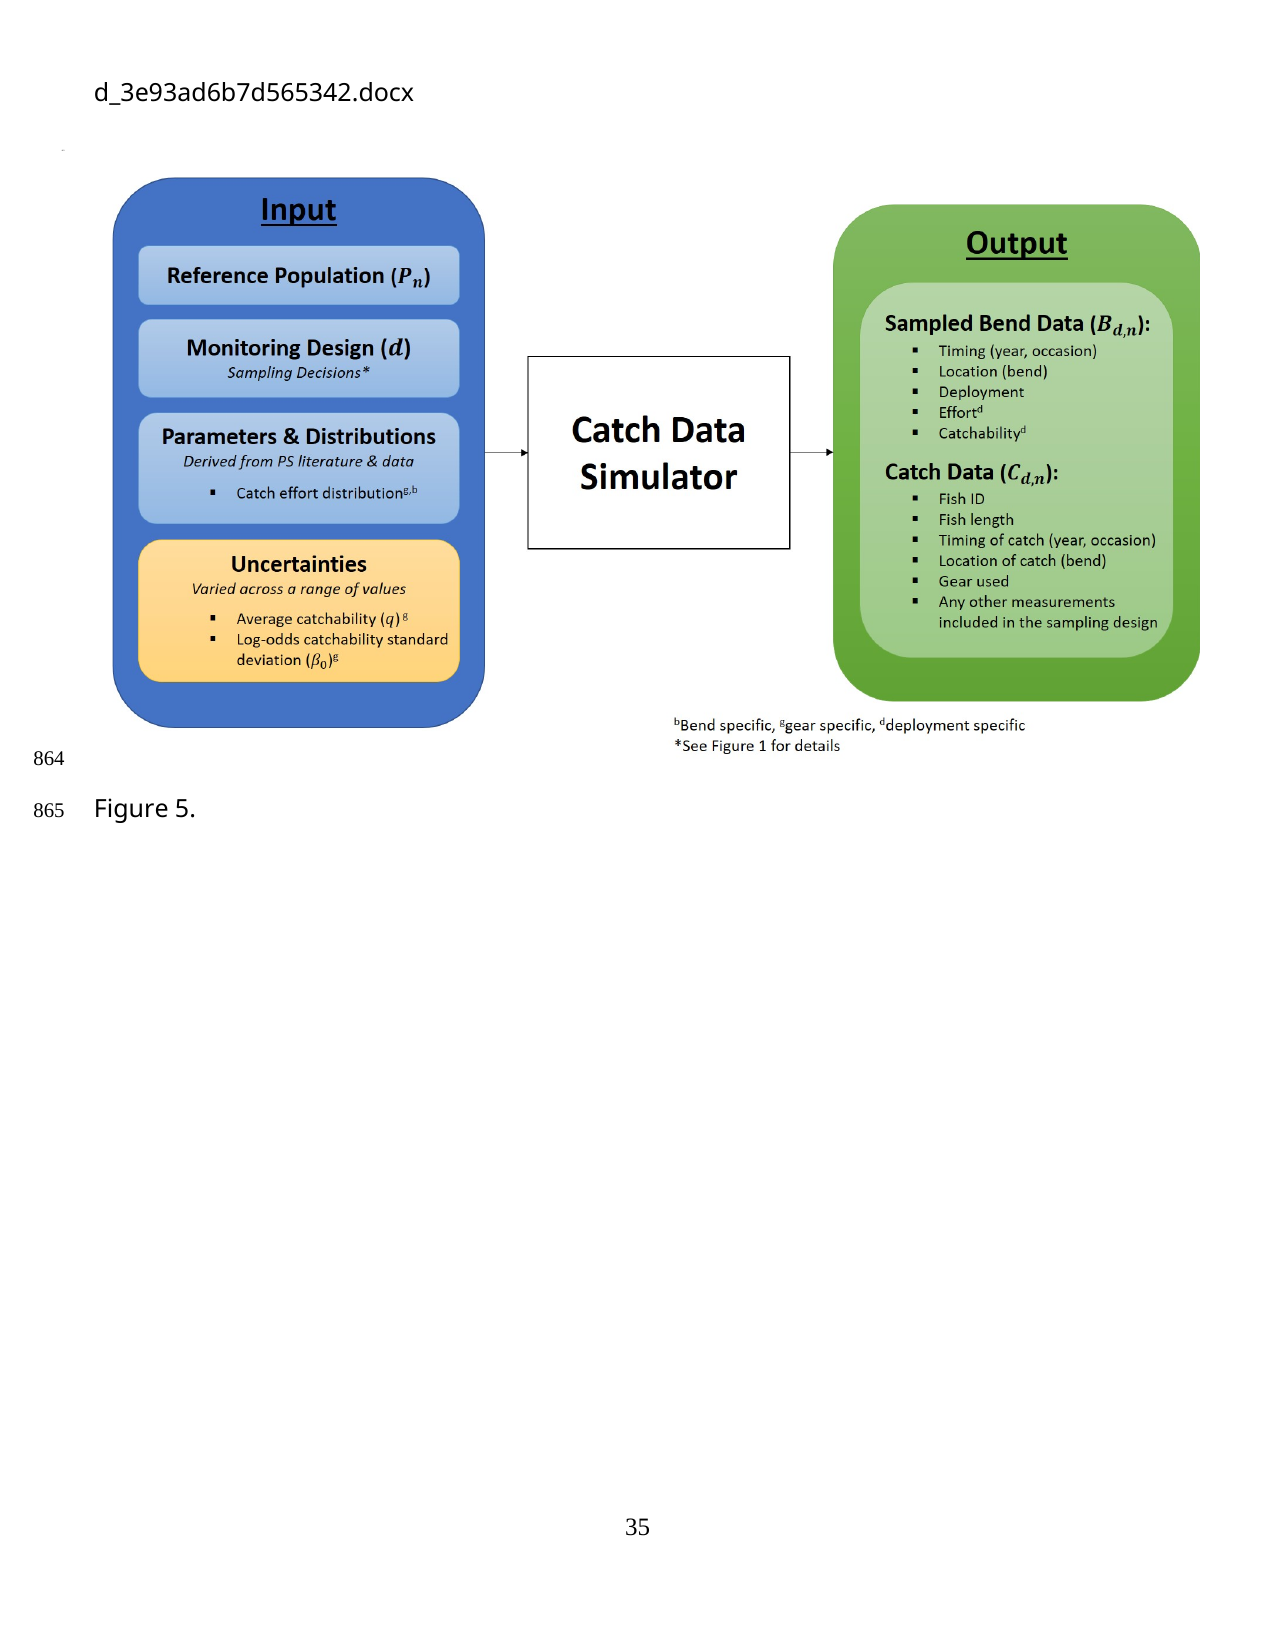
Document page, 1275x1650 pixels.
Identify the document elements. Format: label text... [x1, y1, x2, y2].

text Figure 5. [94, 791, 1181, 825]
picture [112, 177, 1200, 766]
